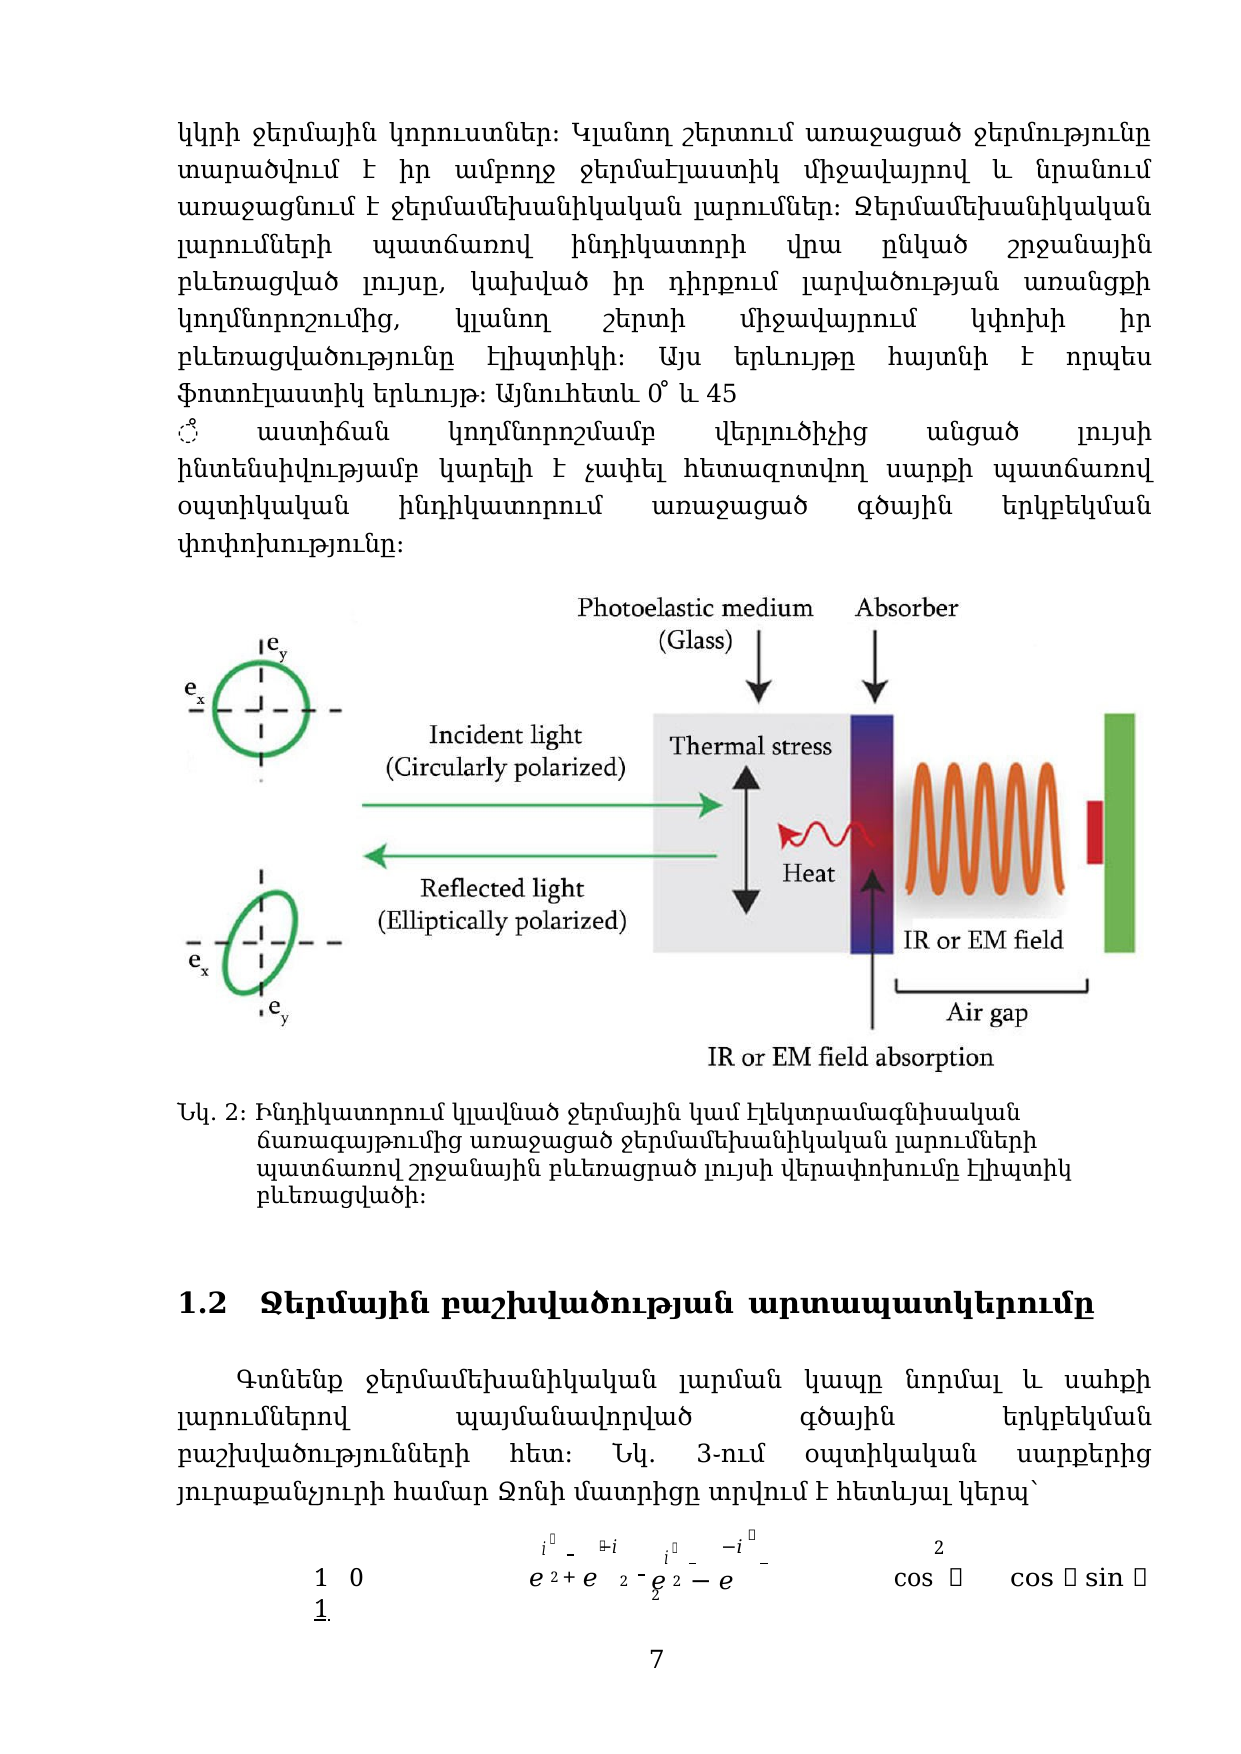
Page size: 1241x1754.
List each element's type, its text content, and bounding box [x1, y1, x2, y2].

text կկրի ջերմային կորուստներ։ Կլանող շերտում առաջացած ջերմությունը տարածվում է իր ամբողջ ջերմաէլաստիկ միջավայրով և նրանում առաջացնում է ջերմամեխանիկական լարումներ։ Ջերմամեխանիկական լարումների պատճառով ինդիկատորի վրա ընկած շրջանային բևեռացված լույսը, կախված իր դիրքում լարվածության առանցքի կողմնորոշումից, կլանող շերտի միջավայրում կփոխի իր բևեռացվածությունը էլիպտիկի։ Այս երևույթը հայտնի է որպես ֆոտոէլաստիկ երևույթ։ Այնուհետև 0 ̊ և 45 [177, 118, 1152, 408]
text պատճառով շրջանային բևեռացրած լույսի վերափոխումը էլիպտիկ բևեռացվածի։ [256, 1155, 1074, 1209]
text cos [753, 1575, 933, 1589]
text 𝜙 cos 𝜙 sin 𝜙 [948, 1575, 1226, 1589]
text −𝑖 𝛿 [599, 1544, 627, 1567]
text Գտնենք ջերմամեխանիկական լարման կապը նորմալ և սահքի լարումներով պայմանավորված գծային երկբեկման բաշխվածությունների հետ։ Նկ․ 3֊ում օպտիկական սարքերից յուրաքանչյուրի համար Ջոնի մատրիցը տրվում է հետևյալ կերպ՝ [177, 1365, 1152, 1506]
text 2 𝑒 2 − 𝑒 2 [619, 1575, 749, 1603]
text ̊ աստիճան կողմնորոշմամբ վերլուծիչից անցած լույսի ինտենսիվությամբ կարելի է չափել հետազոտվող սարքի պատճառով օպտիկական ինդիկատորում առաջացած գծային երկբեկման փոփոխությունը։ [177, 417, 1152, 558]
picture [177, 595, 1144, 1074]
text Նկ․ 2: Ինդիկատորում կլավնած ջերմային կամ էլեկտրամագնիսական ճառագայթումից առաջացած ջերմամեխանիկական լարումների [177, 1074, 1040, 1153]
text 1 0 1 [314, 1575, 502, 1618]
text 𝑒 2 + 𝑒 [529, 1575, 598, 1589]
subtitle Ջերմային բաշխվածության արտապատկերումը [177, 1287, 1226, 1321]
